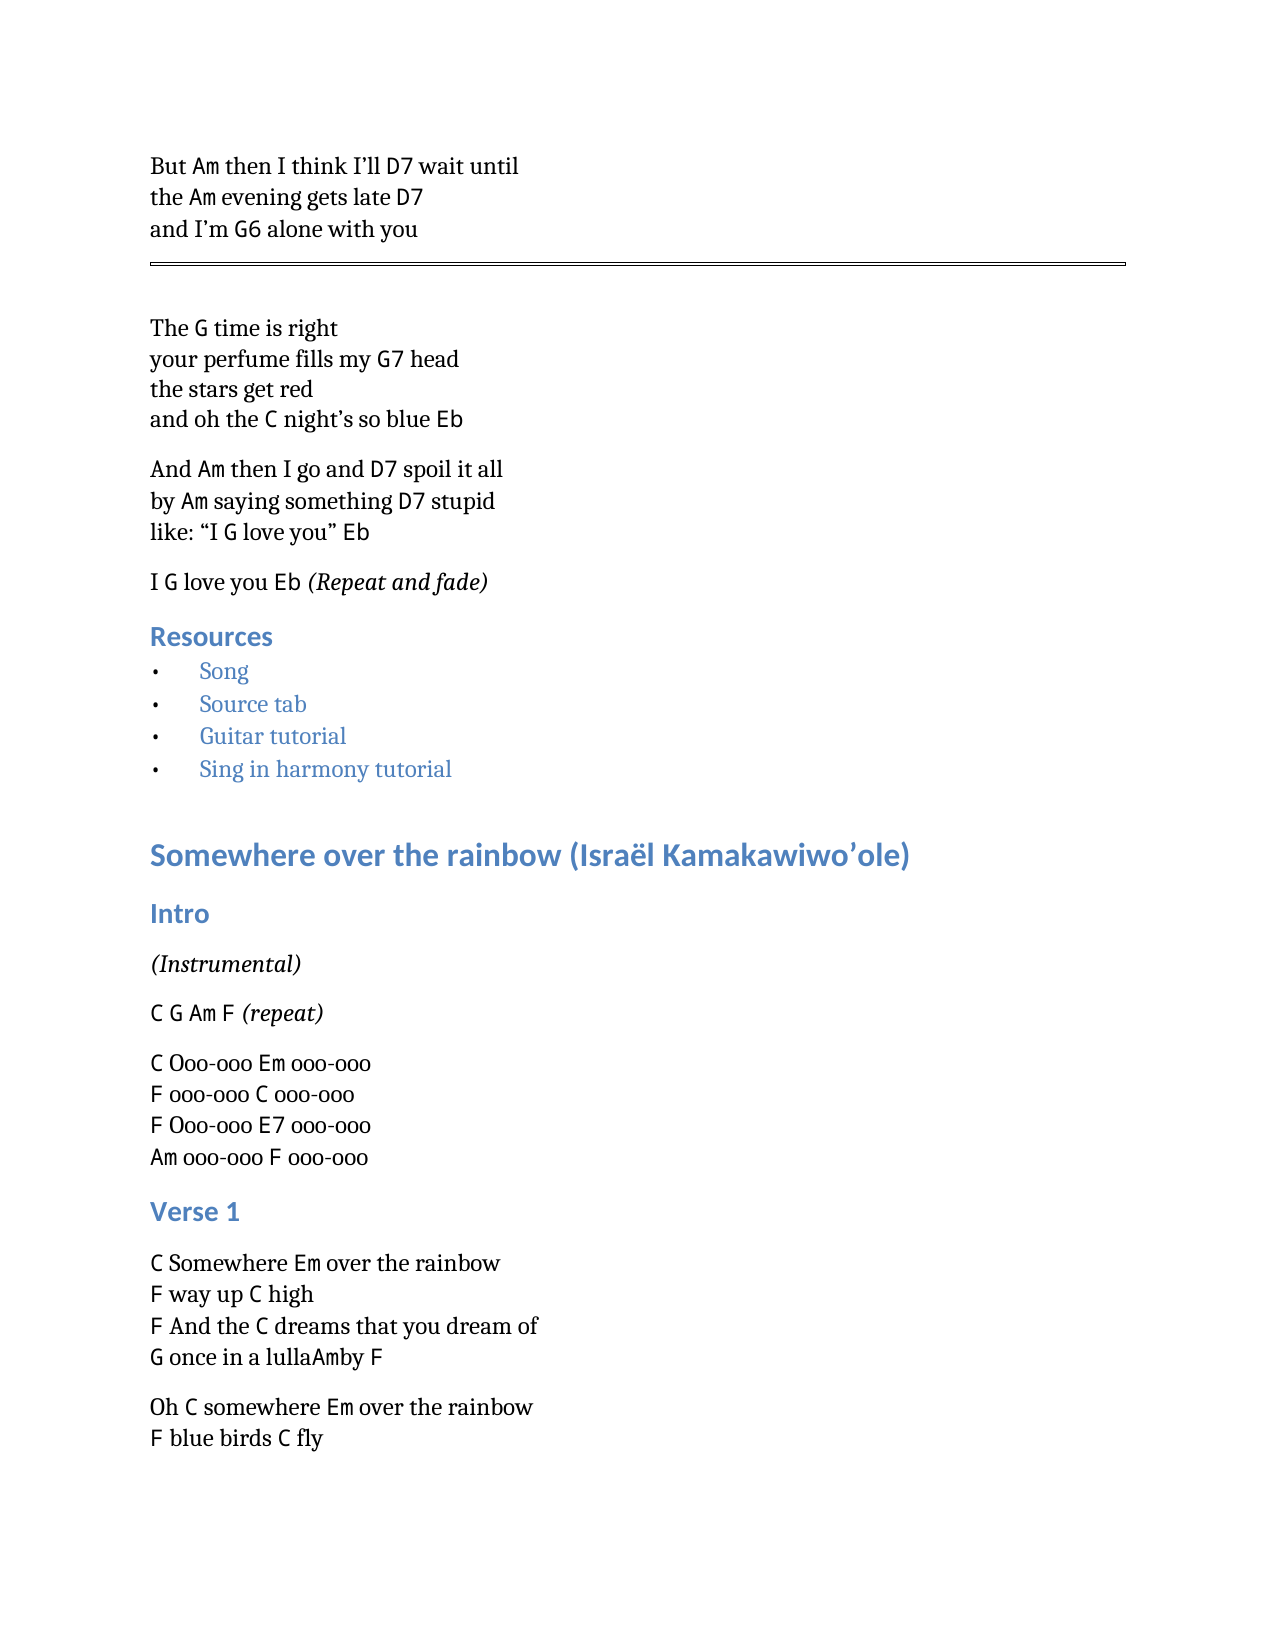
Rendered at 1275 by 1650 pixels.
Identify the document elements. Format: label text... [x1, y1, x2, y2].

text C Ooo-ooo Em ooo-ooo F ooo-ooo C ooo-ooo F Ooo-ooo E7 ooo-ooo Am ooo-ooo F ooo-ooo [150, 1047, 1125, 1172]
list Sing in harmony tutorial [150, 755, 1125, 783]
list Guitar tutorial [150, 722, 1125, 751]
subtitle Verse 1 [150, 1193, 1125, 1228]
text The G time is right your perfume fills my G7 head the stars get red and oh the C night’s so blue Eb [150, 312, 1125, 434]
text And Am then I go and D7 spoil it all by Am saying something D7 stupid like: “I G love you” Eb [150, 453, 1125, 547]
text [150, 1391, 1125, 1453]
text I G love you Eb (Repeat and fade) [150, 566, 1125, 597]
text C G Am F (repeat) [150, 997, 1125, 1028]
subtitle Resources [150, 618, 1125, 653]
list Song [150, 657, 1125, 686]
subtitle Intro [150, 895, 1125, 931]
text C Somewhere Em over the rainbow F way up C high F And the C dreams that you dream of G once in a lullaAmby F [150, 1247, 1125, 1372]
text But Am then I think I’ll D7 wait until the Am evening gets late D7 and I’m G6 alone with you [150, 150, 1125, 244]
list Source tab [150, 690, 1125, 718]
text (Instrumental) [150, 949, 1125, 978]
subtitle Somewhere over the rainbow (Israël Kamakawiwo’ole) [150, 833, 1125, 874]
